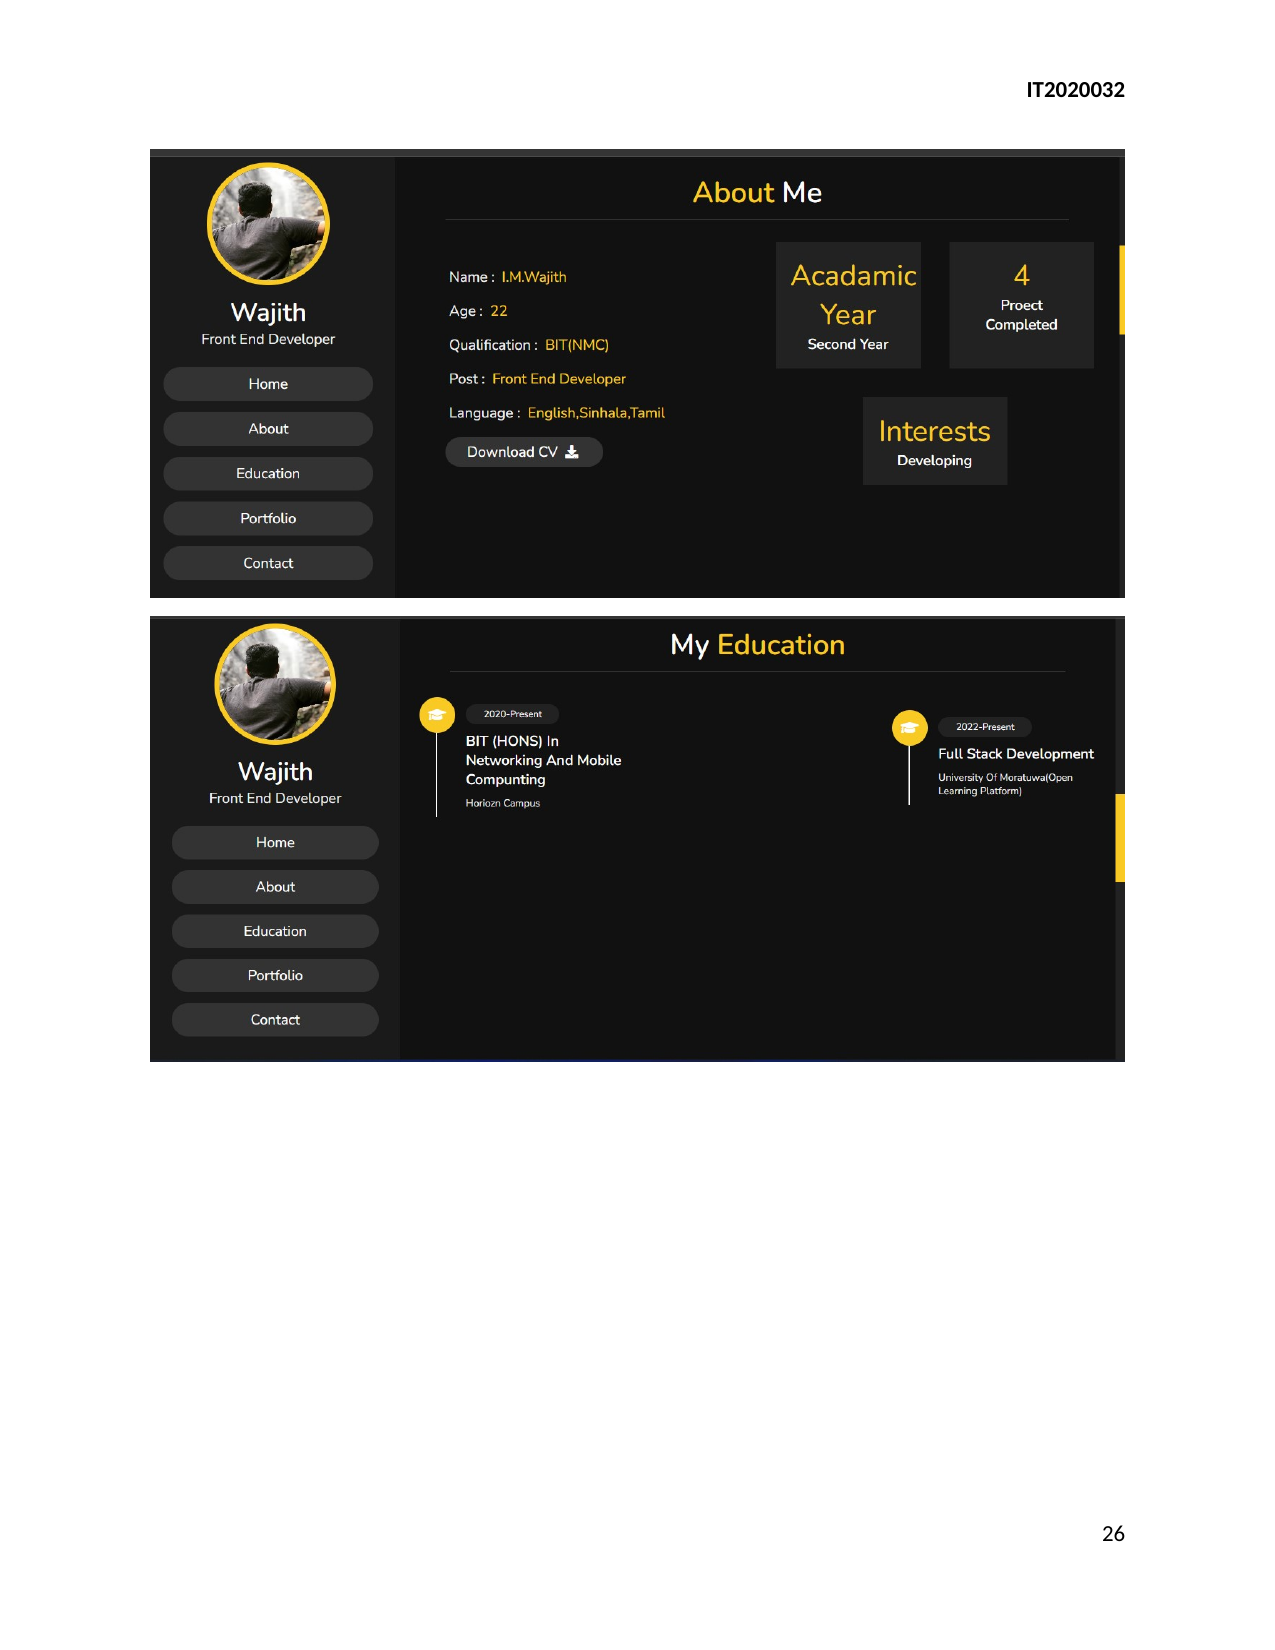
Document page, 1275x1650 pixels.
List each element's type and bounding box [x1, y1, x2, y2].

picture [150, 616, 1125, 1062]
picture [150, 149, 1125, 598]
